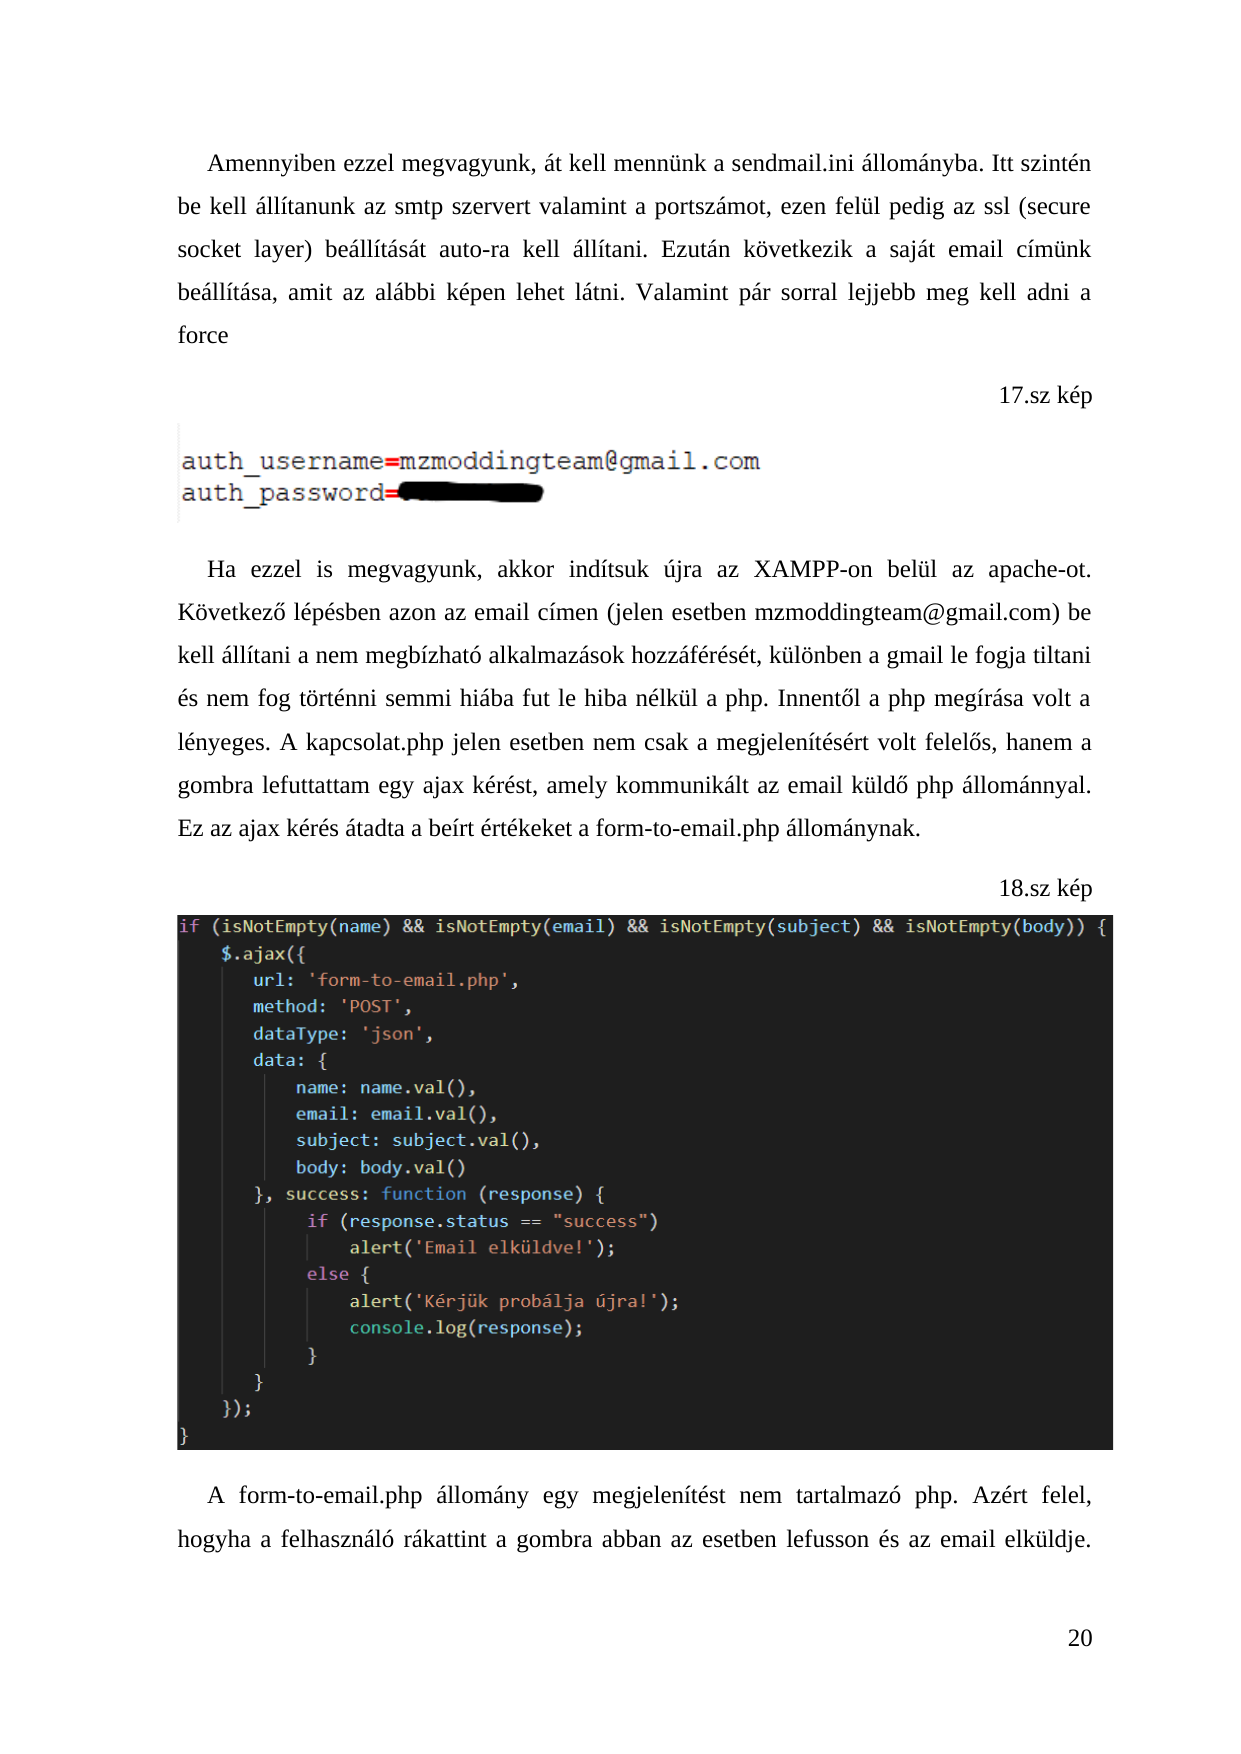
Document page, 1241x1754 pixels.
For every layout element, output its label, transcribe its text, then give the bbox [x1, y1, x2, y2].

picture [177, 915, 1114, 1450]
text Amennyiben ezzel megvagyunk, át kell mennünk a sendmail.ini állományba. Itt szintén be kell állítanunk az smtp szervert valamint a portszámot, ezen felül pedig az ssl (secure socket layer) beállítását auto-ra kell állítani. Ezután következik a saját email címünk beállítása, amit az alábbi képen lehet látni. Valamint pár sorral lejjebb meg kell adni a force [177, 148, 1093, 349]
text 18.sz kép [177, 873, 1093, 901]
picture [177, 423, 832, 523]
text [177, 1481, 1093, 1552]
text 17.sz kép [177, 380, 1093, 409]
text Ha ezzel is megvagyunk, akkor indítsuk újra az XAMPP-on belül az apache-ot. Következő lépésben azon az email címen (jelen esetben mzmoddingteam@gmail.com) be kell állítani a nem megbízható alkalmazások hozzáférését, különben a gmail le fogja tiltani és nem fog történni semmi hiába fut le hiba nélkül a php. Innentől a php megírása volt a lényeges. A kapcsolat.php jelen esetben nem csak a megjelenítésért volt felelős, hanem a gombra lefuttattam egy ajax kérést, amely kommunikált az email küldő php állománnyal. Ez az ajax kérés átadta a beírt értékeket a form-to-email.php állománynak. [177, 554, 1093, 842]
